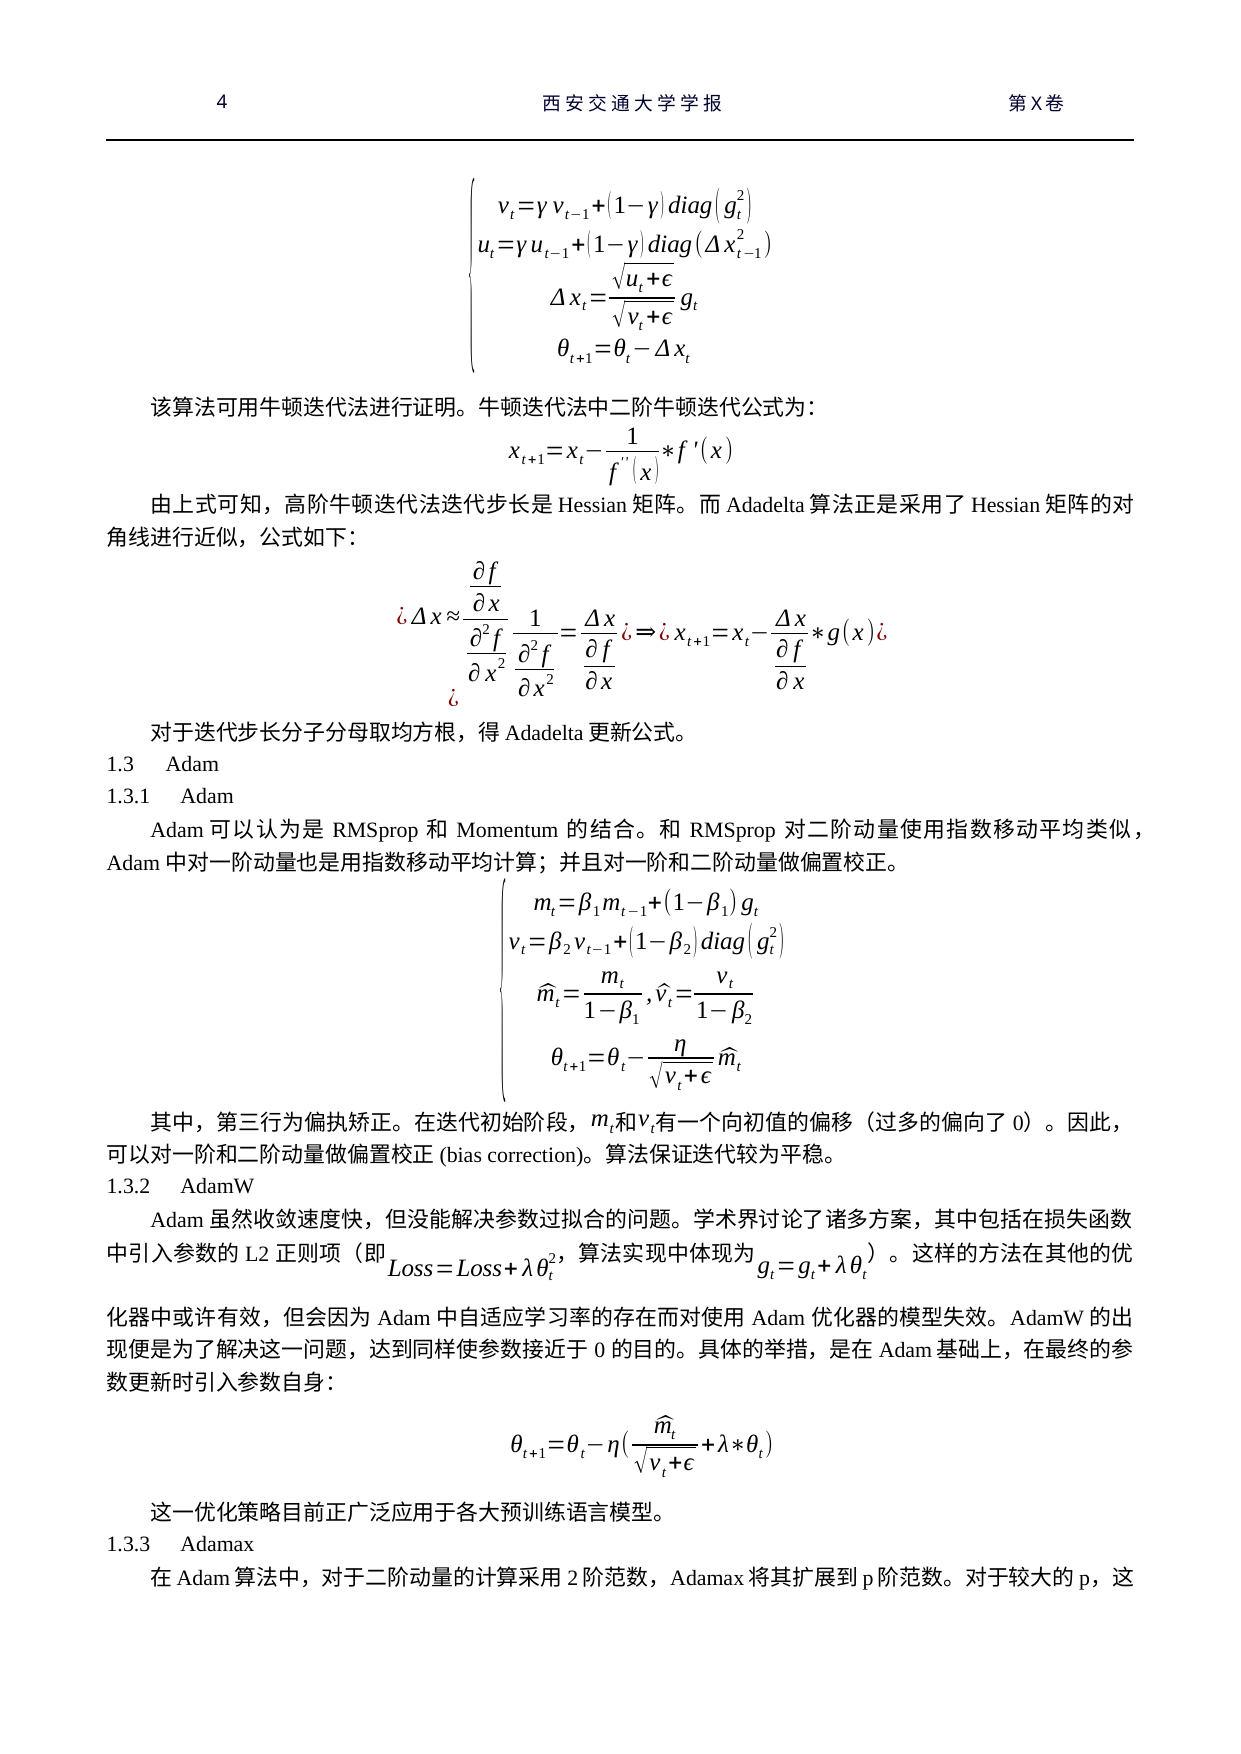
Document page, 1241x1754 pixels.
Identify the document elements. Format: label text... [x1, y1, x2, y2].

title Adam [106, 779, 1134, 812]
title Adamax [106, 1527, 1134, 1559]
text 由上式可知，高阶牛顿迭代法迭代步长是Hessian矩阵。而Adadelta算法正是采用了Hessian矩阵的对角线进行近似，公式如下： [106, 487, 1134, 552]
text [106, 1559, 1134, 1592]
text 其中，第三行为偏执矫正。在迭代初始阶段，和有一个向初值的偏移（过多的偏向了 0）。因此，可以对一阶和二阶动量做偏置校正 (bias correction)。算法保证迭代较为平稳。 [106, 1104, 1134, 1169]
text 对于迭代步长分子分母取均方根，得Adadelta更新公式。 [106, 714, 1134, 747]
text Adam可以认为是 RMSprop 和 Momentum 的结合。和 RMSprop 对二阶动量使用指数移动平均类似，Adam 中对一阶动量也是用指数移动平均计算；并且对一阶和二阶动量做偏置校正。 [106, 812, 1134, 877]
title AdamW [106, 1169, 1134, 1202]
text 这一优化策略目前正广泛应用于各大预训练语言模型。 [106, 1494, 1134, 1527]
text Adam 虽然收敛速度快，但没能解决参数过拟合的问题。学术界讨论了诸多方案，其中包括在损失函数中引入参数的 L2 正则项（即，算法实现中体现为）。这样的方法在其他的优化器中或许有效，但会因为 Adam 中自适应学习率的存在而对使用 Adam 优化器的模型失效。AdamW 的出现便是为了解决这一问题，达到同样使参数接近于 0 的目的。具体的举措，是在Adam基础上，在最终的参数更新时引入参数自身： [106, 1202, 1134, 1397]
text 该算法可用牛顿迭代法进行证明。牛顿迭代法中二阶牛顿迭代公式为： [106, 389, 1134, 422]
title Adam [106, 747, 1134, 779]
